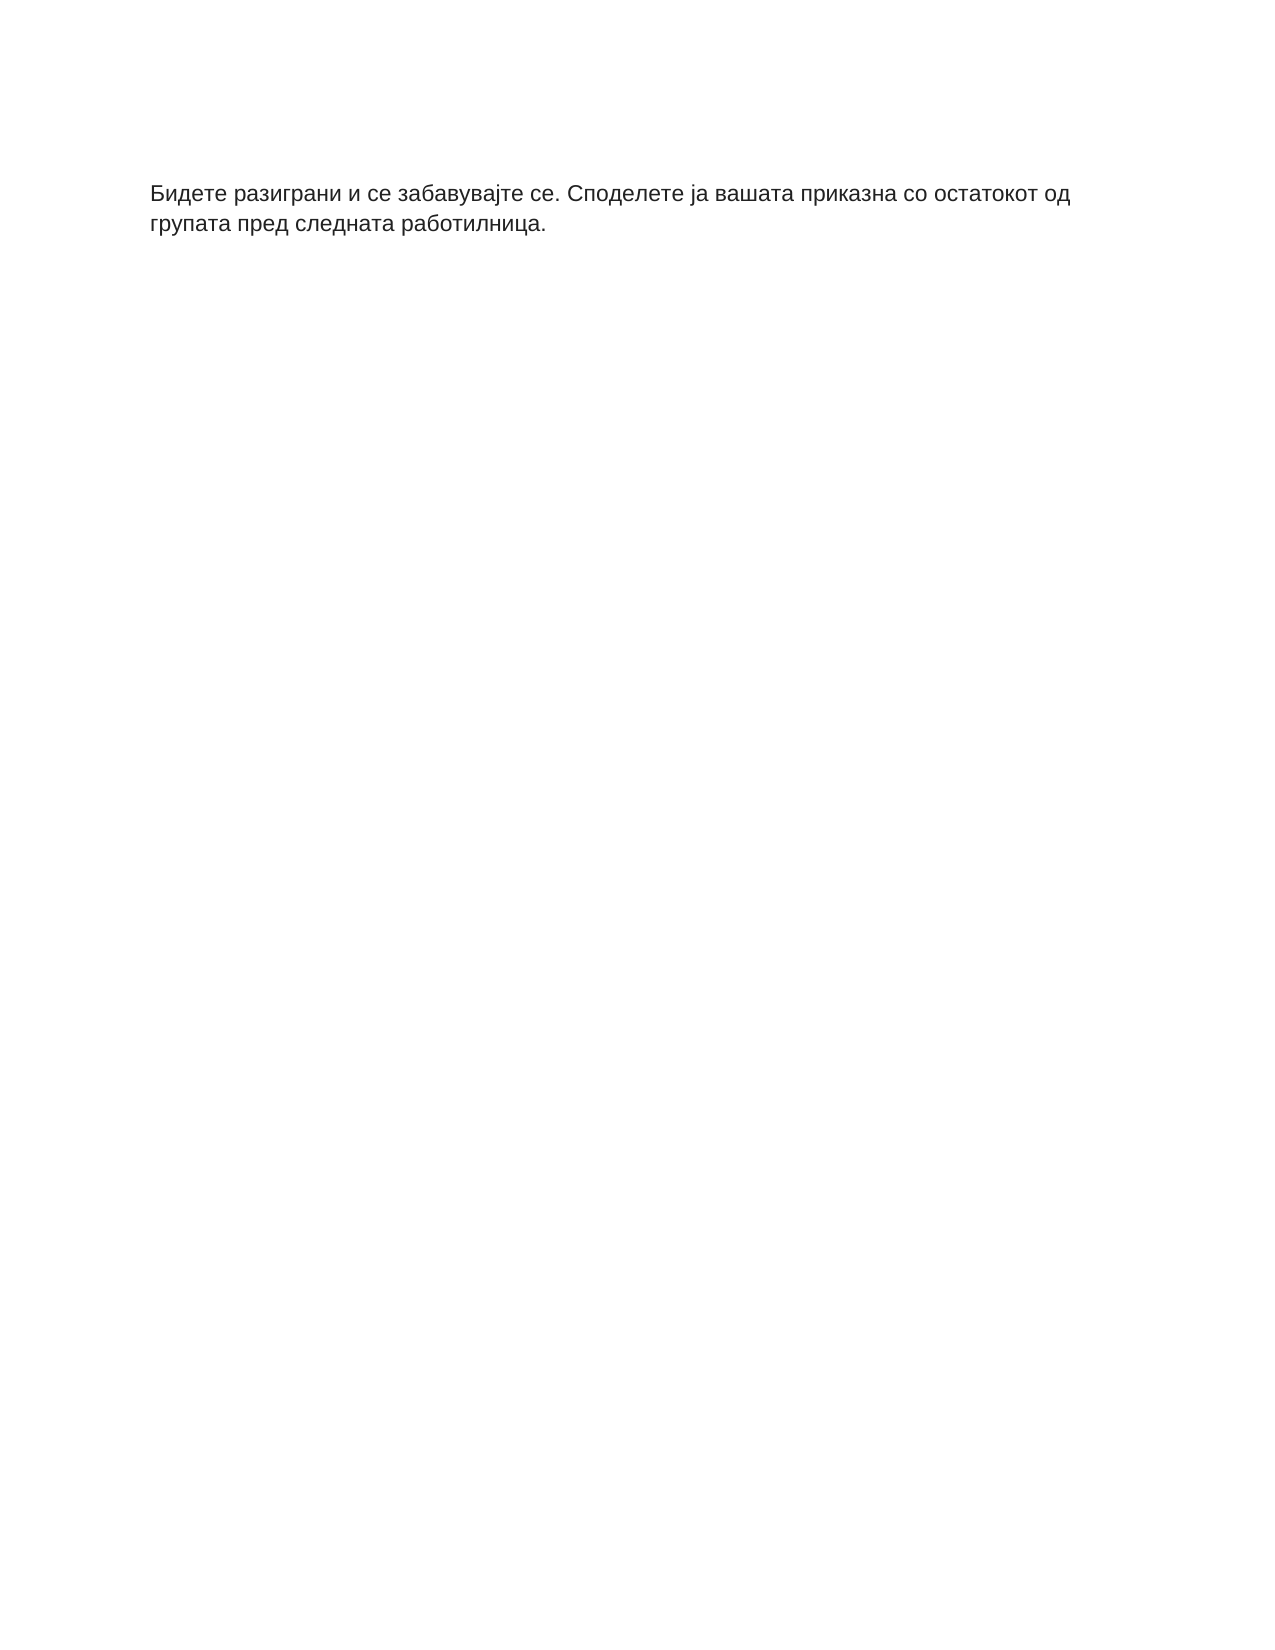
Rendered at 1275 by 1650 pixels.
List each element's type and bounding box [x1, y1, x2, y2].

text [150, 150, 1125, 237]
